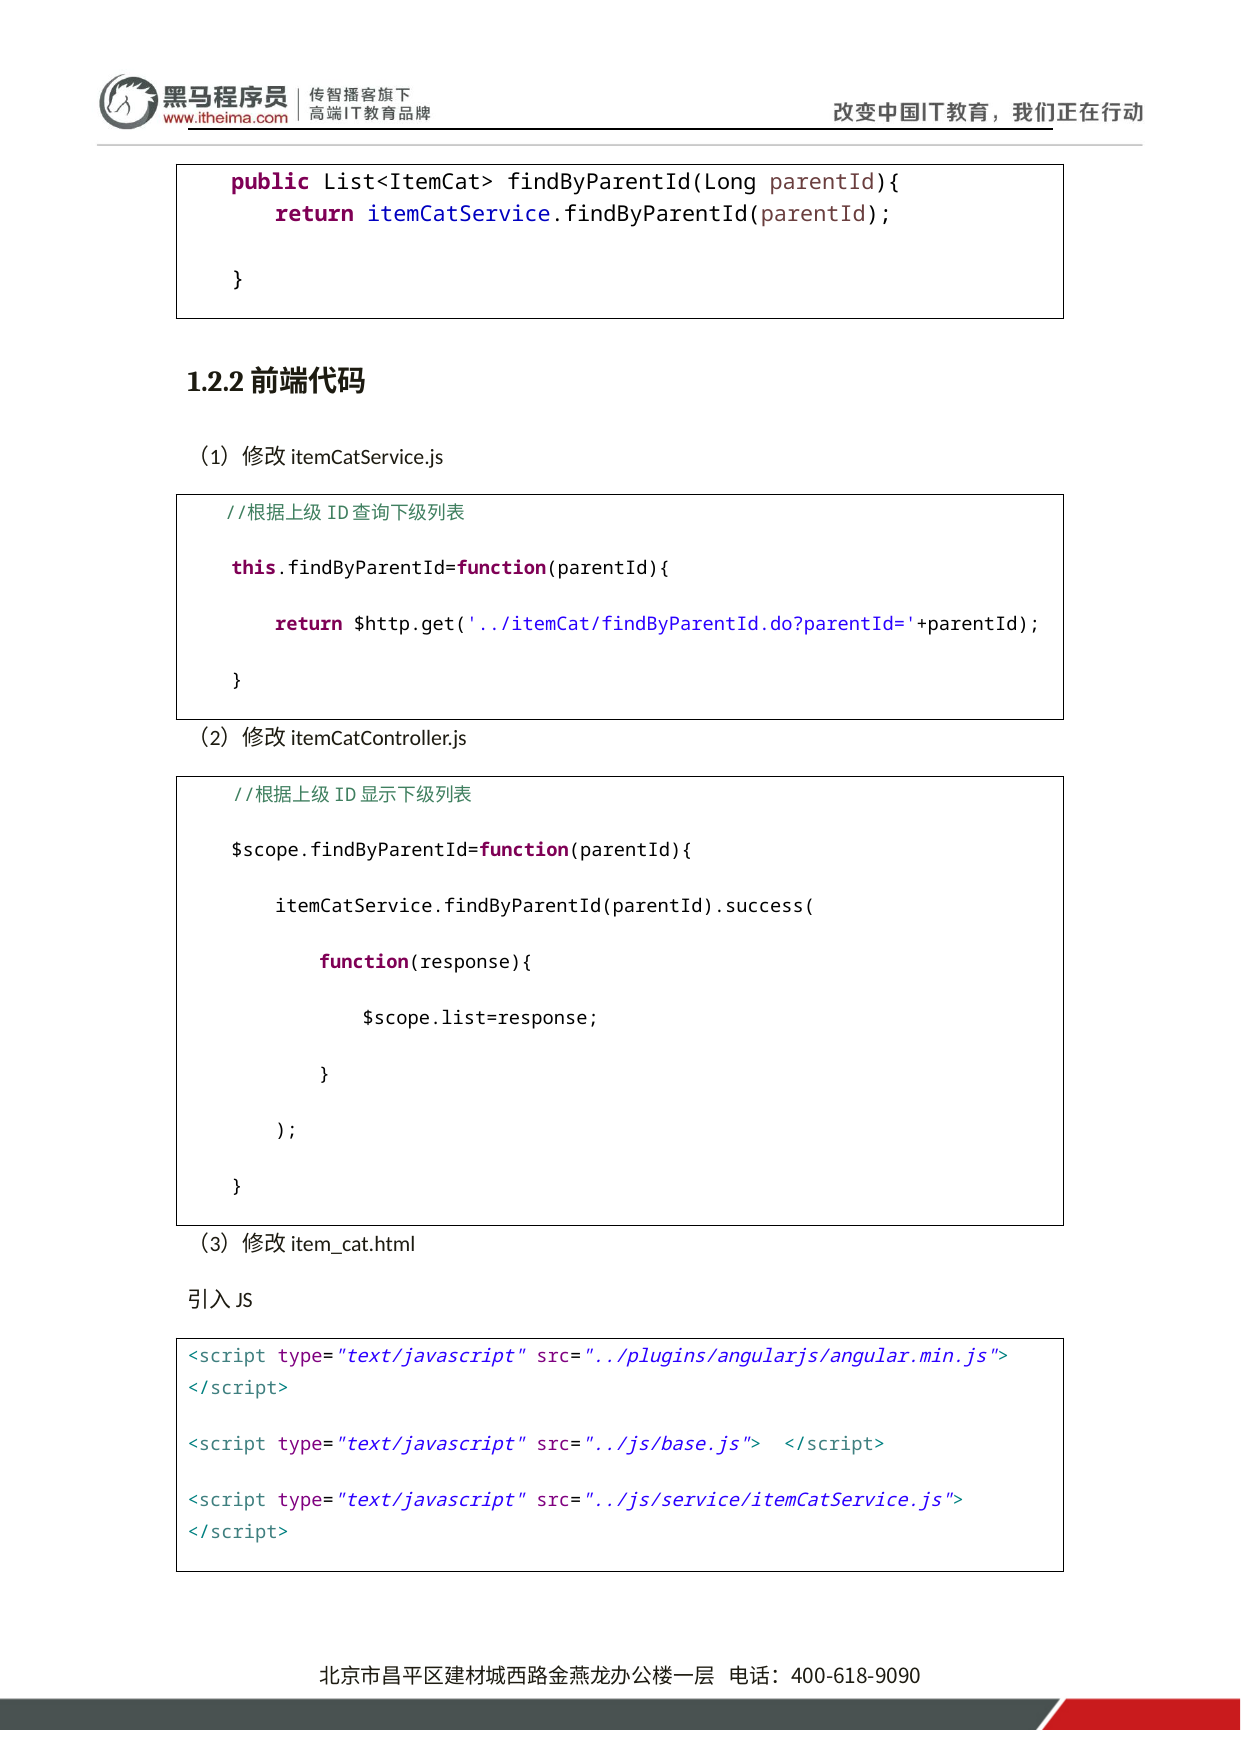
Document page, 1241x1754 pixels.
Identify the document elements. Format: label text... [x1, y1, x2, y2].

picture [0, 1639, 1241, 1730]
table_header //根据上级ID显示下级列表 $scope.findByParentId=function(parentId){ itemCatService.findByParentId(parentId).success( function(response){ $scope.list=response; } ); } [177, 777, 1063, 1224]
subtitle 1.2.2前端代码 [187, 346, 1053, 411]
text 引入JS [187, 1281, 1053, 1314]
picture [0, 3, 1241, 153]
text （2）修改itemCatController.js [187, 720, 1053, 752]
text （1）修改itemCatService.js [187, 438, 1053, 471]
text （3）修改item_cat.html [187, 1226, 1053, 1258]
table_header //根据上级ID查询下级列表 this.findByParentId=function(parentId){ return $http.get('../itemCat/findByParentId.do?parentId='+parentId); } [177, 495, 1063, 719]
